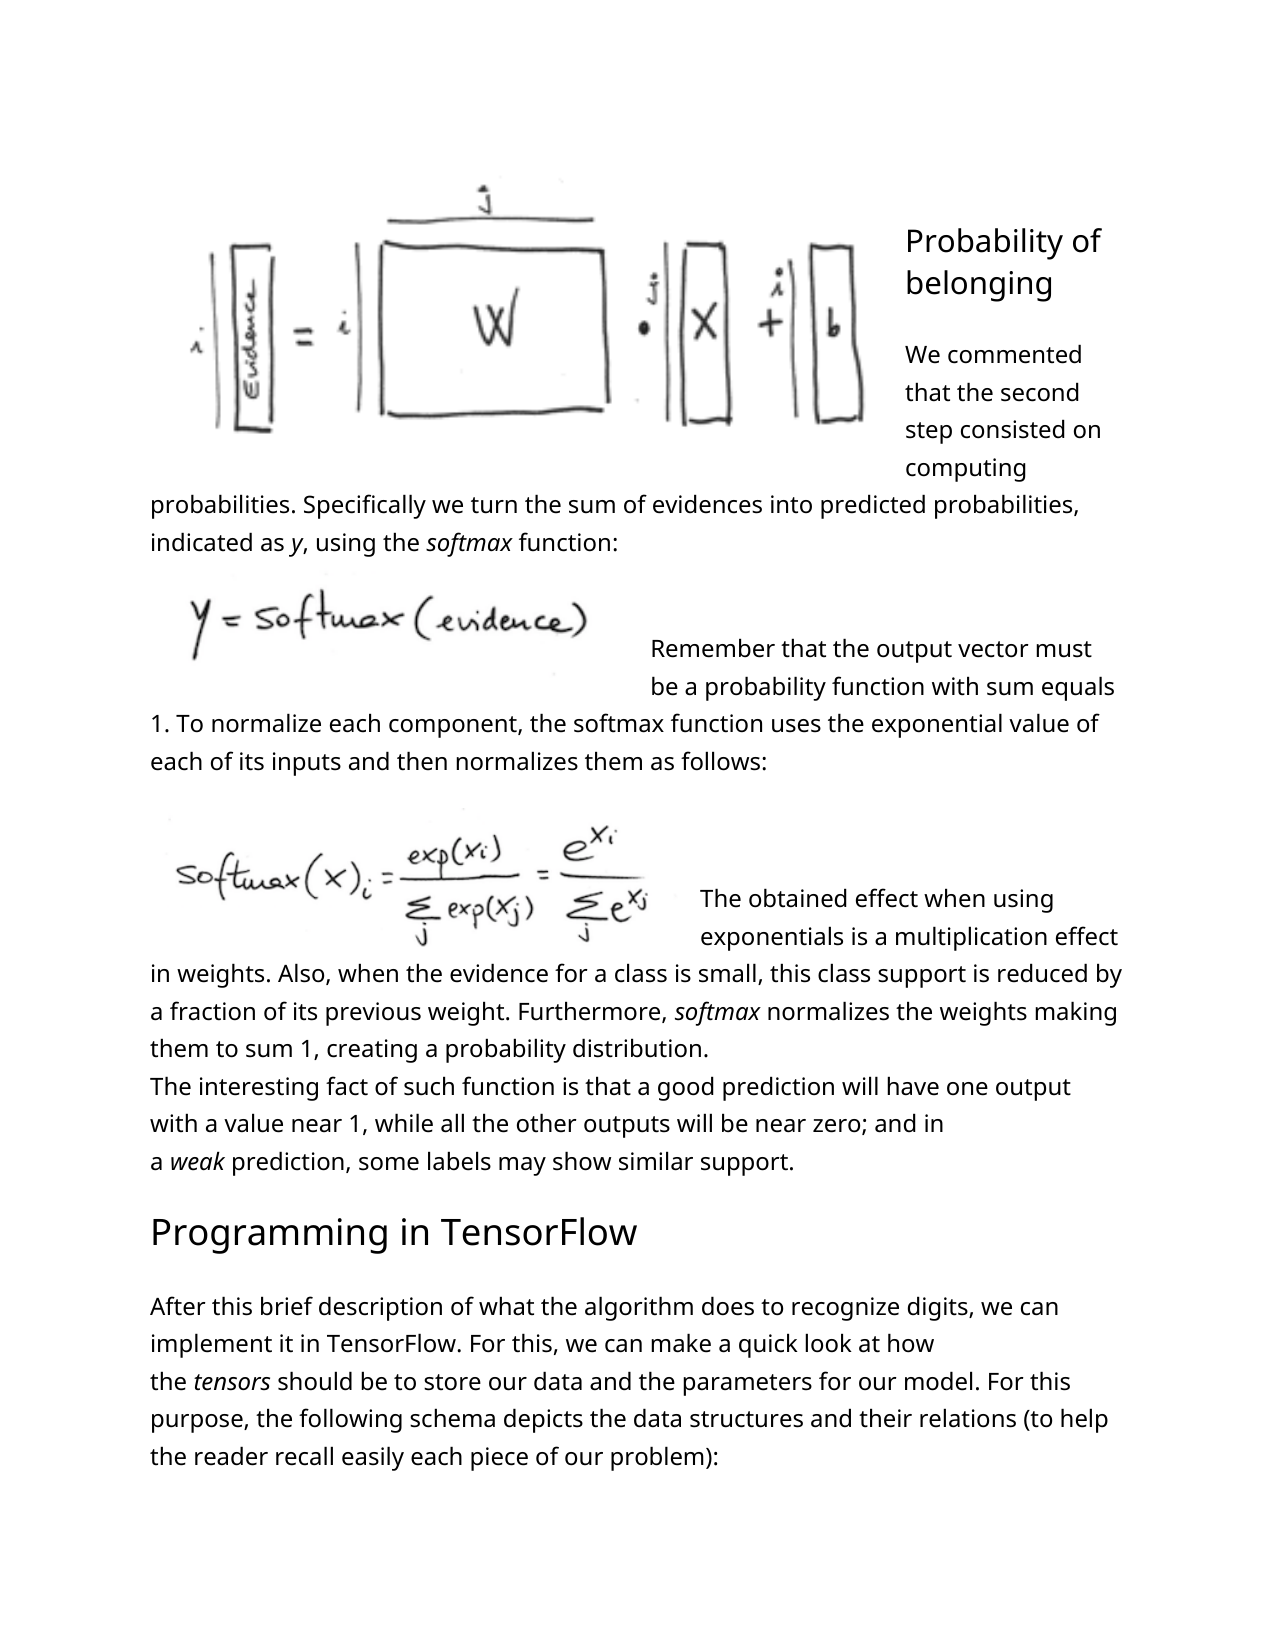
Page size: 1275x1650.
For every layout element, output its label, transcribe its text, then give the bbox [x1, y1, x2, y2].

text The obtained effect when using exponentials is a multiplication effect in weights. Also, when the evidence for a class is small, this class support is reduced by a fraction of its previous weight. Furthermore, softmax normalizes the weights making them to sum 1, creating a probability distribution. [150, 877, 1125, 1064]
text After this brief description of what the algorithm does to recognize digits, we can implement it in TensorFlow. For this, we can make a quick look at how the tensors should be to store our data and the parameters for our model. For this purpose, the following schema depicts the data structures and their relations (to help the reader recall easily each piece of our problem): [150, 1285, 1125, 1472]
text Probability of belonging [887, 219, 1125, 304]
picture [150, 558, 632, 676]
text The interesting fact of such function is that a good prediction will have one output with a value near 1, while all the other outputs will be near zero; and in a weak prediction, some labels may show similar support. [150, 1064, 1125, 1177]
text We commented that the second step consisted on computing probabilities. Specifically we turn the sum of evidences into predicted probabilities, indicated as y, using the softmax function: [150, 333, 1125, 558]
picture [150, 150, 887, 462]
text Programming in TensorFlow [150, 1206, 1125, 1256]
text Remember that the output vector must be a probability function with sum equals 1. To normalize each component, the softmax function uses the exponential value of each of its inputs and then normalizes them as follows: [150, 627, 1125, 777]
picture [150, 808, 681, 946]
